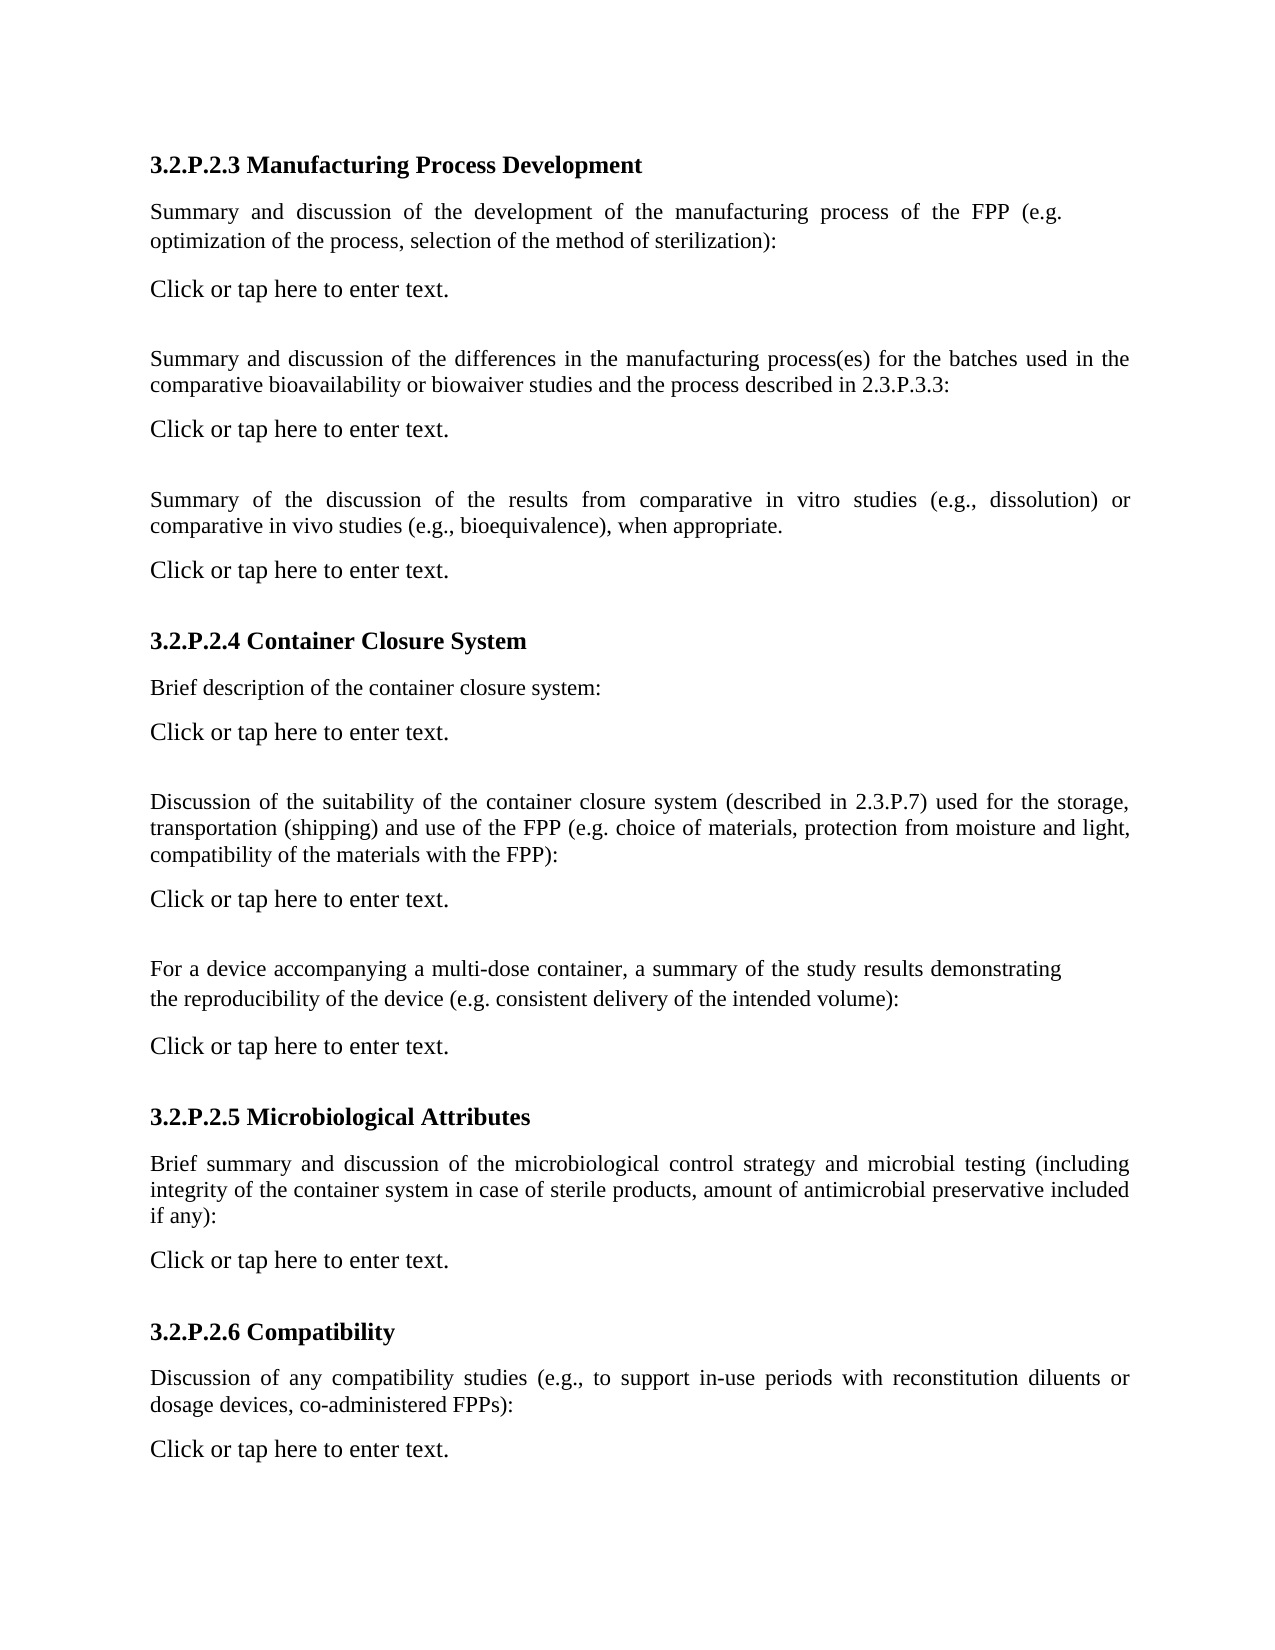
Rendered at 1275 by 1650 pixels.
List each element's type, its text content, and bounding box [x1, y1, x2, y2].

text Brief description of the container closure system: [150, 674, 1132, 700]
subtitle 3.2.P.2.4 Container Closure System [150, 626, 1125, 655]
text Summary and discussion of the differences in the manufacturing process(es) for the batches used in the comparative bioavailability or biowaiver studies and the process described in 2.3.P.3.3: [150, 345, 1132, 398]
subtitle 3.2.P.2.3 Manufacturing Process Development [150, 150, 1125, 179]
subtitle 3.2.P.2.5 Microbiological Attributes [150, 1102, 1125, 1131]
text Discussion of the suitability of the container closure system (described in 2.3.P.7) used for the storage, transportation (shipping) and use of the FPP (e.g. choice of materials, protection from moisture and light, compatibility of the materials with the FPP): [150, 788, 1132, 867]
text Discussion of any compatibility studies (e.g., to support in-use periods with reconstitution diluents or dosage devices, co-administered FPPs): [150, 1364, 1132, 1417]
text Brief summary and discussion of the microbiological control strategy and microbial testing (including integrity of the container system in case of sterile products, amount of antimicrobial preservative included if any): [150, 1150, 1132, 1229]
text Summary of the discussion of the results from comparative in vitro studies (e.g., dissolution) or comparative in vivo studies (e.g., bioequivalence), when appropriate. [150, 486, 1132, 538]
text Summary and discussion of the development of the manufacturing process of the FPP (e.g. optimization of the process, selection of the method of sterilization): [150, 198, 1064, 254]
subtitle 3.2.P.2.6 Compatibility [150, 1317, 1125, 1345]
text For a device accompanying a multi-dose container, a summary of the study results demonstrating the reproducibility of the device (e.g. consistent delivery of the intended volume): [150, 955, 1064, 1011]
